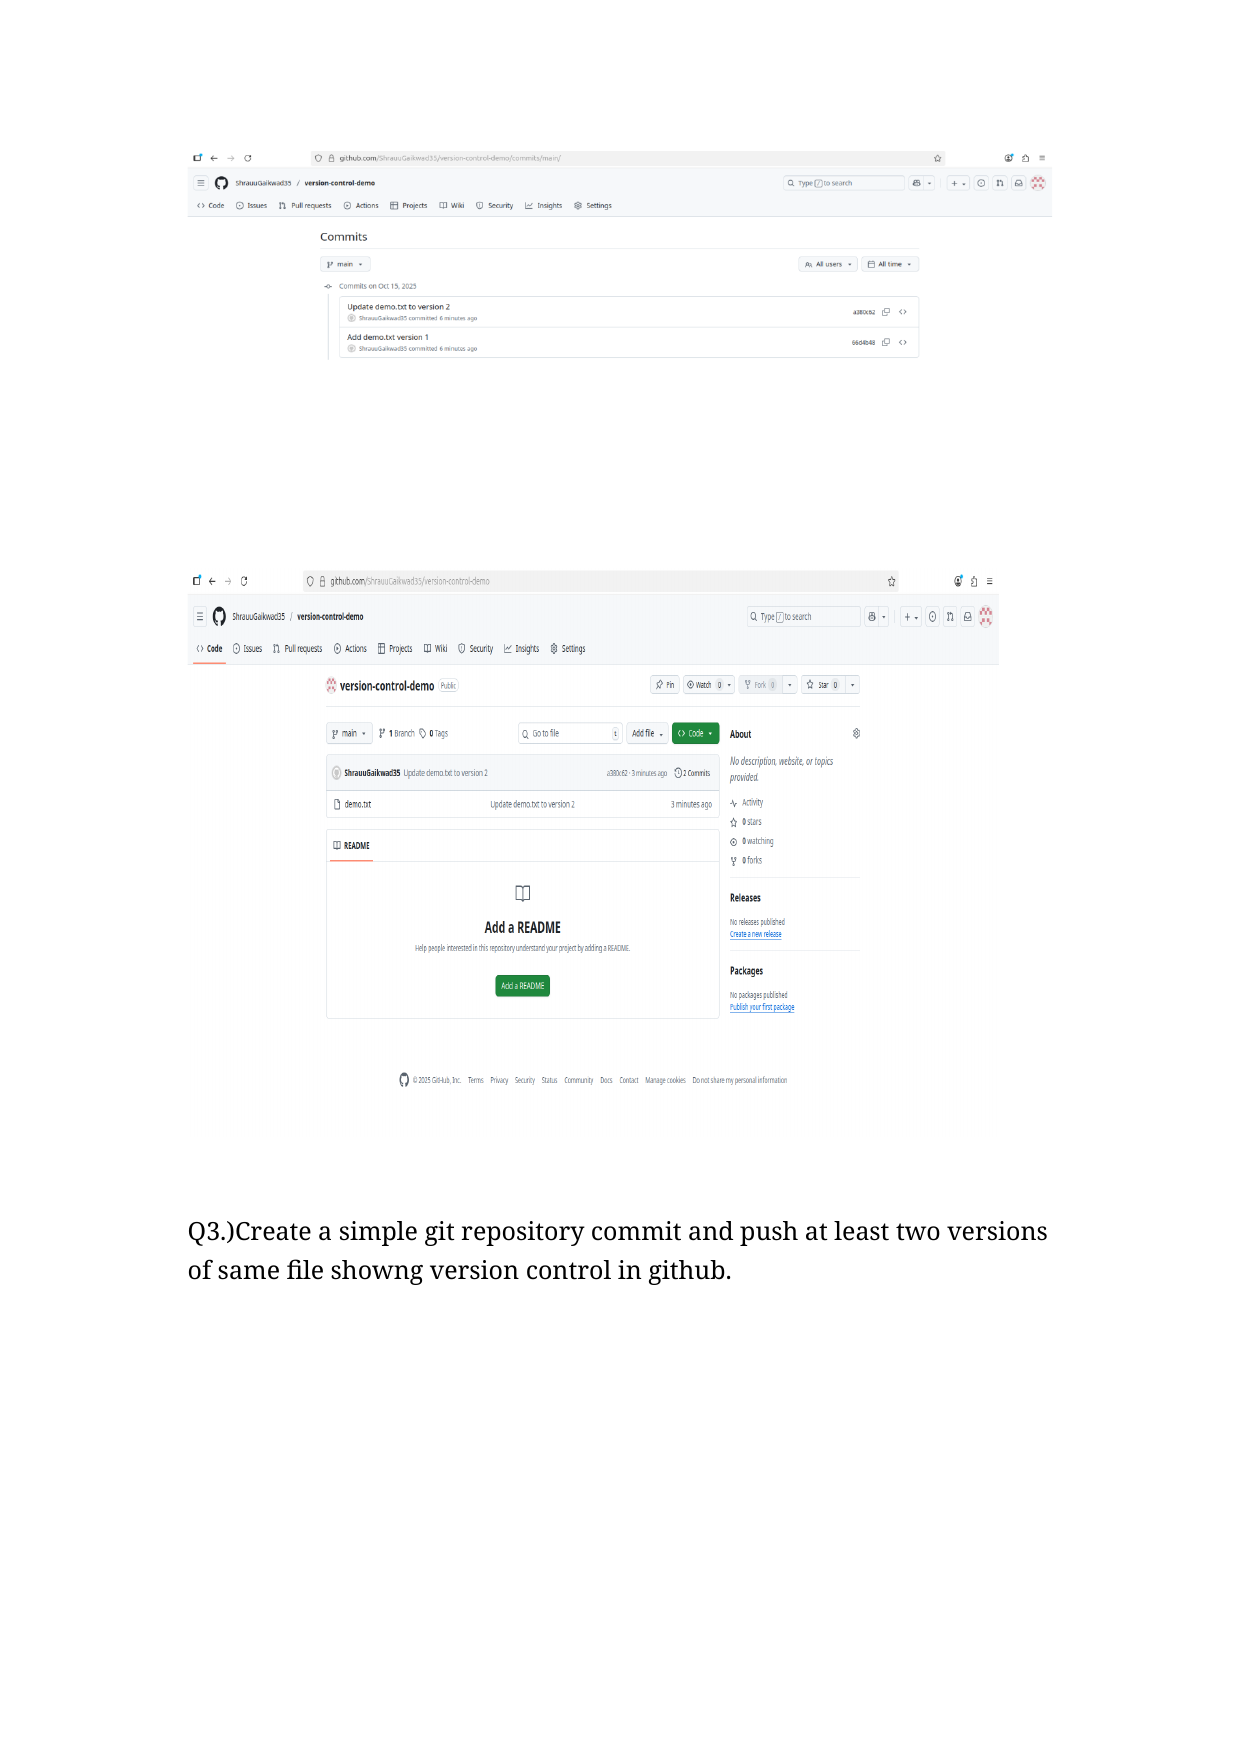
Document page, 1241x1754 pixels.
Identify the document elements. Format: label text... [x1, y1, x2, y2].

picture [187, 150, 1053, 548]
text Q3.)Create a simple git repository commit and push at least two versions of same file showng version control in github. [187, 1213, 1053, 1287]
picture [187, 568, 999, 1137]
